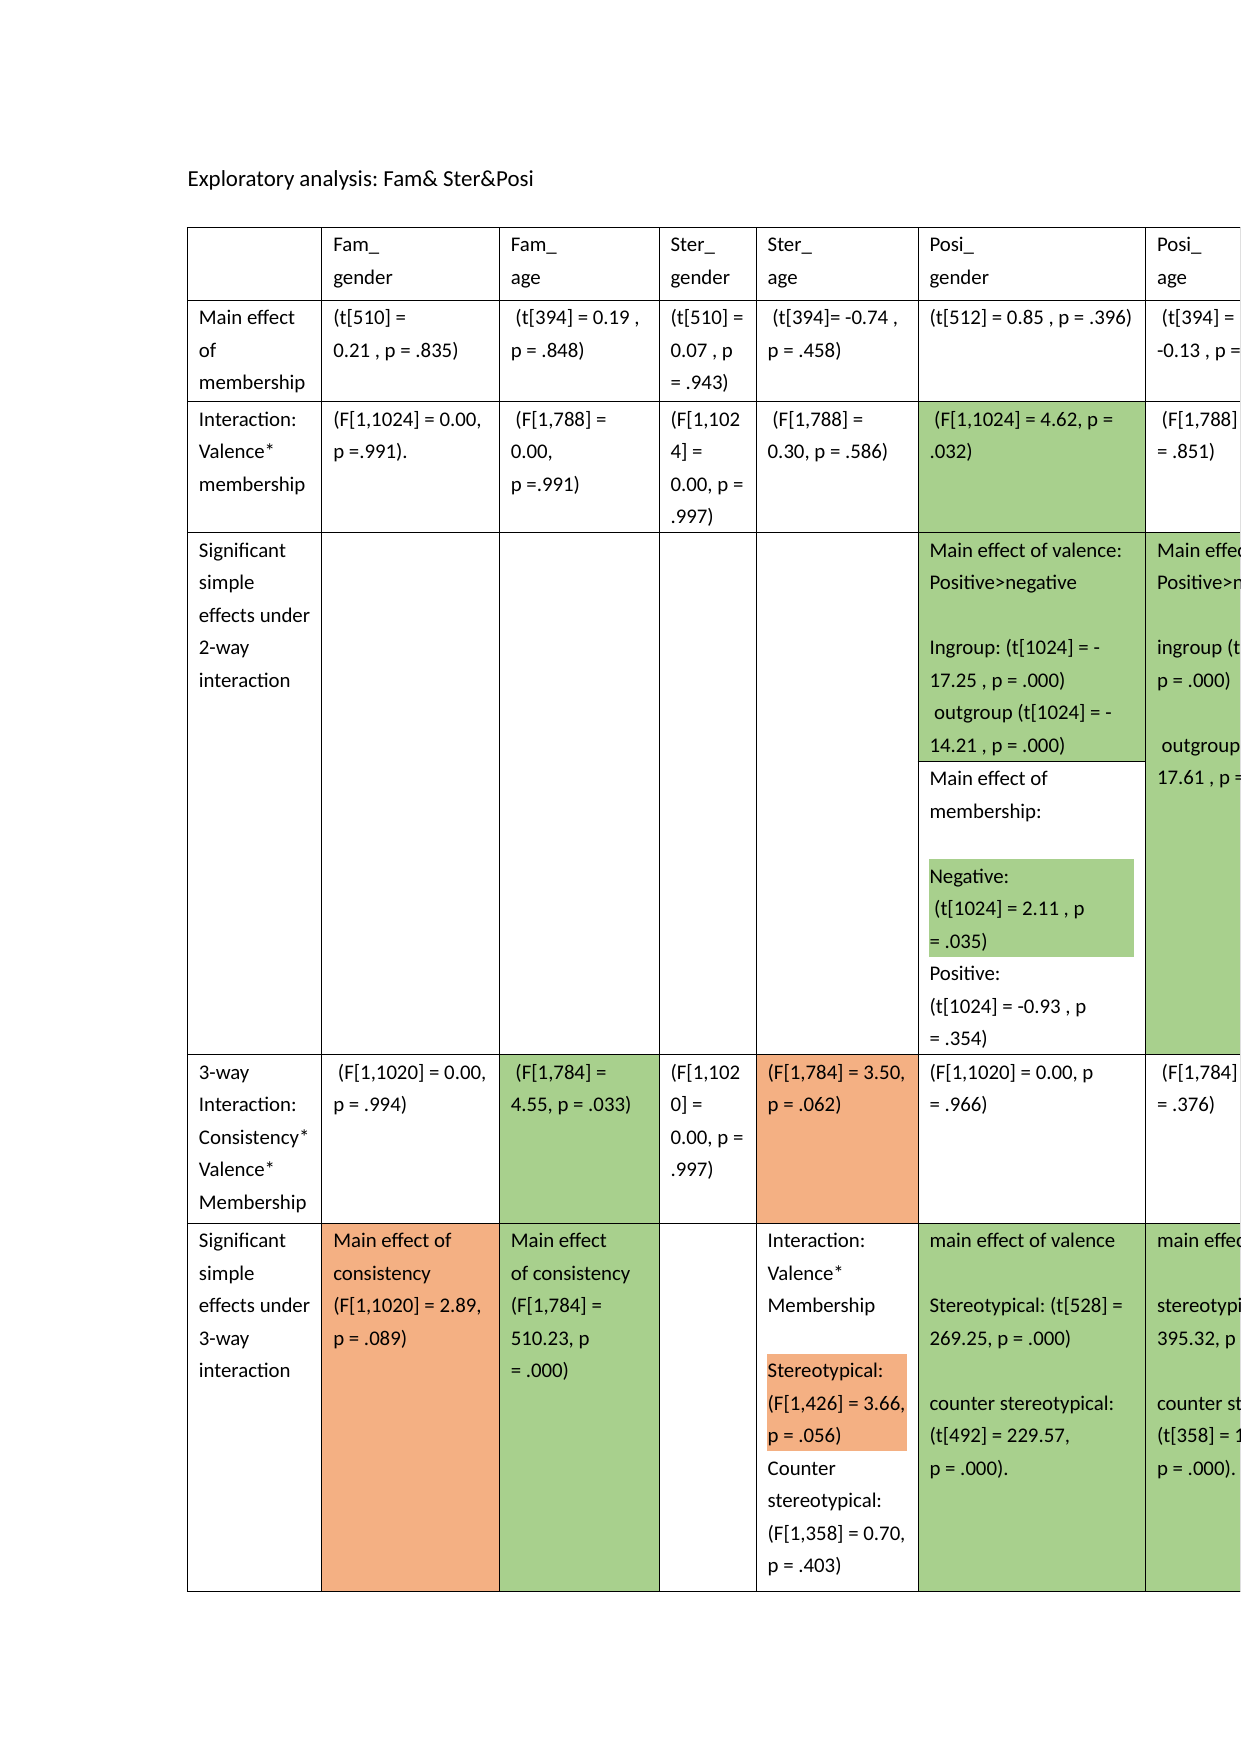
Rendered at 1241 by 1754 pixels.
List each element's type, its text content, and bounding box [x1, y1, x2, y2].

table_header Fam_ age [500, 228, 659, 300]
table_cell (F[1,1024] = 0.00, p =.991). [322, 402, 499, 532]
table_cell [757, 533, 918, 1054]
table_cell (t[510] = 0.21 , p = .835) [322, 301, 499, 401]
table_header [188, 228, 321, 300]
table_cell (t[394] = 0.19 , p = .848) [500, 301, 659, 401]
table_cell Main effect of valence: Positive>negative: ingroup (t[788] = -13.55 , p = .000) outgroup (t[788] = -17.61 , p = .000) [1146, 533, 1240, 1054]
table_cell Main effect of consistency (F[1,1020] = 2.89, p = .089) [322, 1224, 499, 1591]
table_header Fam_ gender [322, 228, 499, 300]
table_cell Main effect of membership: Negative: (t[1024] = 2.11 , p = .035) Positive: (t[1024] = -0.93 , p = .354) [919, 762, 1145, 1054]
table_cell [322, 533, 499, 1054]
table_cell (F[1,1020] = 0.00, p = .966) [919, 1055, 1145, 1223]
table_cell [660, 1224, 756, 1591]
table_cell Main effect of membership [188, 301, 321, 401]
table_cell (F[1,788] = 0.04, p = .851) [1146, 402, 1240, 532]
table_cell main effect of valence stereotypical (t[426] = 395.32, p = .000) counter stereotypical: (t[358] = 158.92, p = .000). [1146, 1224, 1240, 1591]
table_cell Significant simple effects under 2-way interaction [188, 533, 321, 1054]
table_cell (F[1,788] = 0.00, p =.991) [500, 402, 659, 532]
table_cell (t[394] = -0.13 , p = .893) [1146, 301, 1240, 401]
text Exploratory analysis: Fam& Ster&Posi [187, 162, 1053, 194]
table_cell Interaction: Valence* membership [188, 402, 321, 532]
table_header Posi_ gender [919, 228, 1145, 300]
table_cell [500, 533, 659, 1054]
table_header Ster_ age [757, 228, 918, 300]
table_cell (F[1,784] = 0.78, p = .376) [1146, 1055, 1240, 1223]
table_cell (F[1,1024] = 0.00, p = .997) [660, 402, 756, 532]
table_cell Main effect of valence: Positive>negative Ingroup: (t[1024] = -17.25 , p = .000) outgroup (t[1024] = -14.21 , p = .000) [919, 533, 1145, 761]
table_cell Interaction: Valence* Membership Stereotypical: (F[1,426] = 3.66, p = .056) Counter stereotypical: (F[1,358] = 0.70, p = .403) [757, 1224, 918, 1591]
table_cell (F[1,1024] = 4.62, p = .032) [919, 402, 1145, 532]
table_cell (F[1,784] = 3.50, p = .062) [757, 1055, 918, 1223]
table_cell Significant simple effects under 3-way interaction [188, 1224, 321, 1591]
table_cell (F[1,788] = 0.30, p = .586) [757, 402, 918, 532]
table_header Ster_ gender [660, 228, 756, 300]
table_cell (F[1,1020] = 0.00, p = .994) [322, 1055, 499, 1223]
table_cell (F[1,1020] = 0.00, p = .997) [660, 1055, 756, 1223]
table_cell [660, 533, 756, 1054]
table_cell (F[1,784] = 4.55, p = .033) [500, 1055, 659, 1223]
table_cell (t[510] = 0.07 , p = .943) [660, 301, 756, 401]
table_cell Main effect of consistency (F[1,784] = 510.23, p = .000) [500, 1224, 659, 1591]
table_cell main effect of valence Stereotypical: (t[528] = 269.25, p = .000) counter stereotypical: (t[492] = 229.57, p = .000). [919, 1224, 1145, 1591]
table_cell 3-way Interaction: Consistency* Valence* Membership [188, 1055, 321, 1223]
table_header Posi_ age [1146, 228, 1240, 300]
table_cell (t[394]= -0.74 , p = .458) [757, 301, 918, 401]
table_cell (t[512] = 0.85 , p = .396) [919, 301, 1145, 401]
